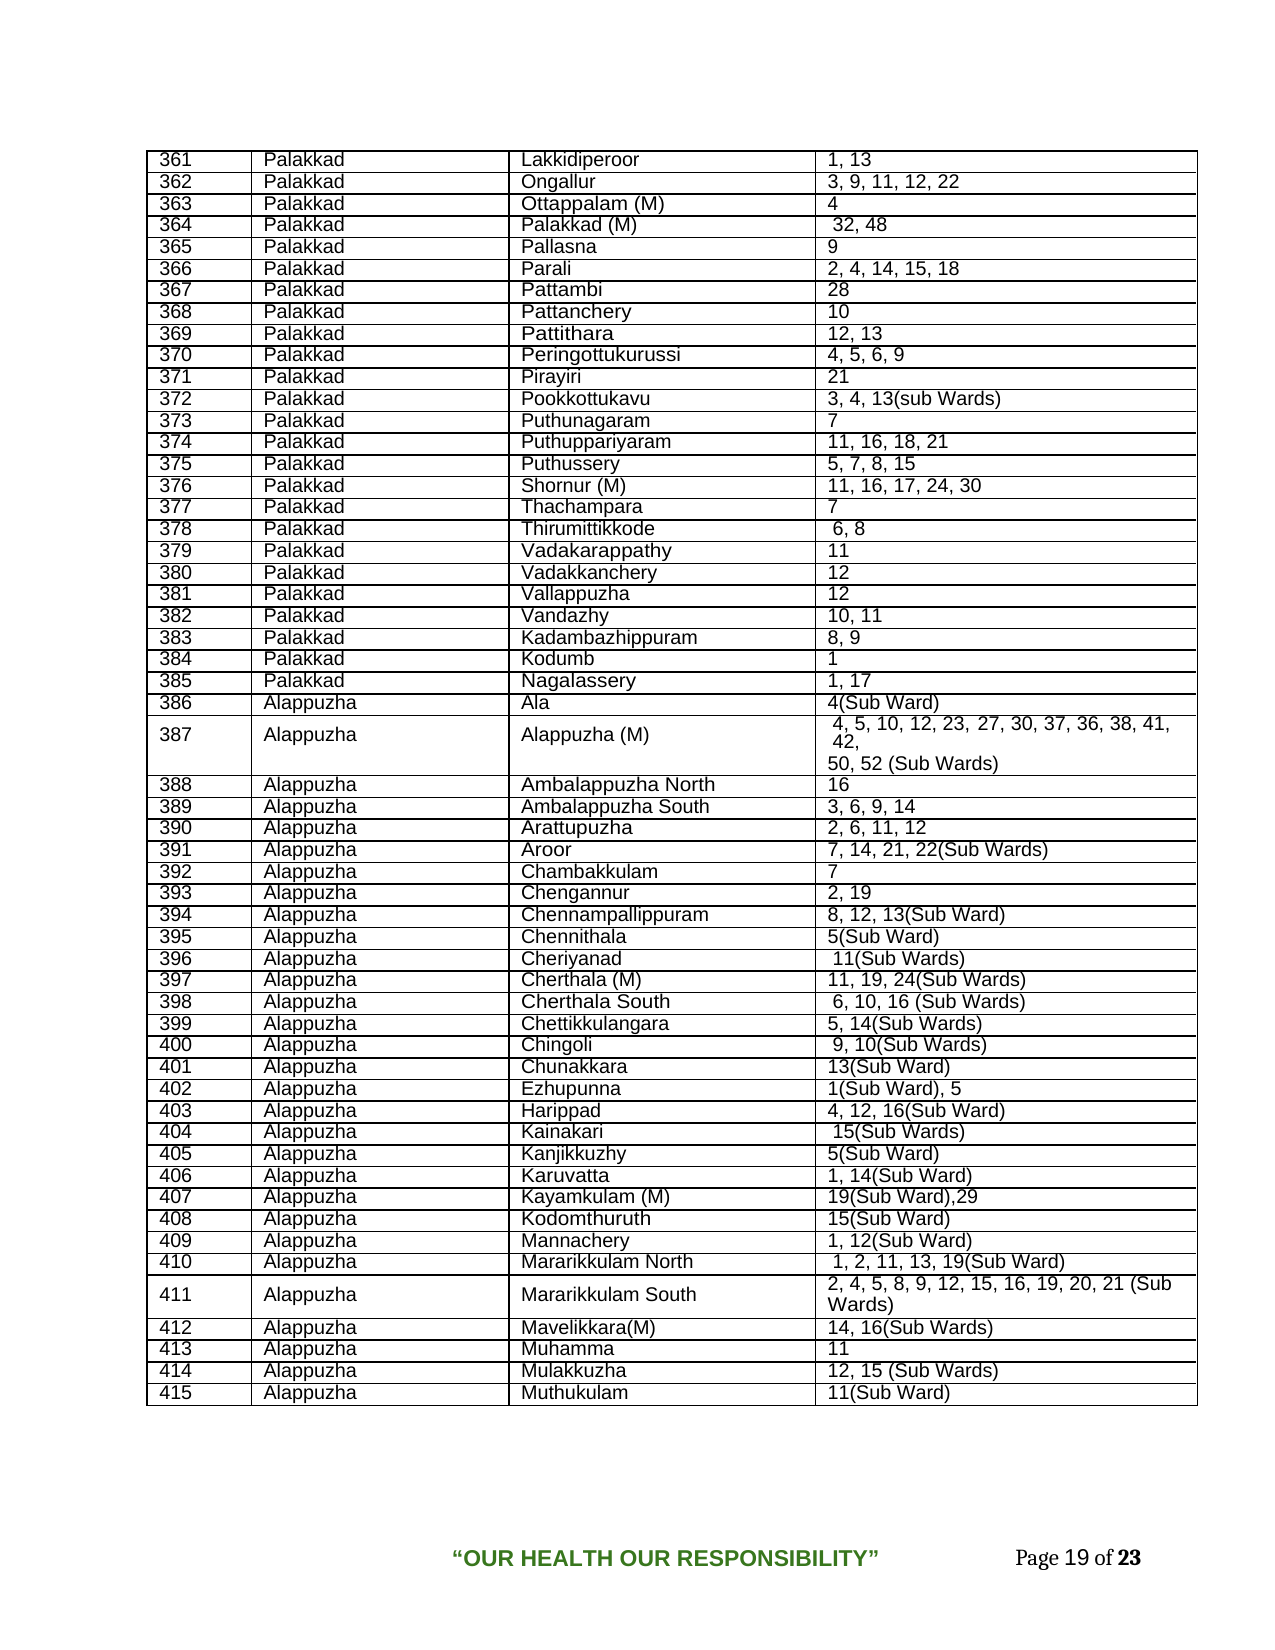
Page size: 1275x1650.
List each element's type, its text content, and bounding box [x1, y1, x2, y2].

table_cell Mulakkuzha [510, 1363, 815, 1383]
table_cell 410 [148, 1254, 251, 1274]
table_cell 4 [816, 193, 1197, 215]
table_cell Alappuzha [252, 798, 508, 818]
table_cell 3, 6, 9, 14 [816, 796, 1197, 818]
table_cell 394 [148, 907, 251, 927]
table_cell 377 [148, 499, 251, 519]
table_cell 11 [816, 1339, 1197, 1361]
table_cell Palakkad [252, 412, 508, 432]
table_cell Pattithara [510, 325, 815, 345]
table_cell Kanjikkuzhy [510, 1146, 815, 1166]
table_cell Mavelikkara(M) [510, 1319, 815, 1339]
table_cell 403 [148, 1102, 251, 1122]
table_cell 19(Sub Ward),29 [816, 1187, 1197, 1209]
table_cell 7 [816, 498, 1197, 519]
table_cell 395 [148, 928, 251, 948]
table_cell Alappuzha [252, 885, 508, 905]
table_cell 392 [148, 863, 251, 883]
table_cell Palakkad [252, 499, 508, 519]
table_cell Palakkad [252, 456, 508, 476]
table_cell 415 [148, 1384, 251, 1404]
table_cell 4, 5, 10, 12, 23, 27, 30, 37, 36, 38, 41, 42, 50, 52 (Sub Wards) [816, 715, 1197, 775]
table_cell 382 [148, 608, 251, 628]
table_cell 12 [816, 584, 1197, 606]
table_cell 11, 16, 17, 24, 30 [816, 476, 1197, 497]
table_cell Palakkad (M) [510, 217, 815, 237]
table_cell Kodumb [510, 651, 815, 671]
table_cell 413 [148, 1341, 251, 1361]
table_cell Aroor [510, 842, 815, 862]
table_cell 1, 12(Sub Ward) [816, 1231, 1197, 1252]
table_cell 372 [148, 390, 251, 411]
table_cell 7 [816, 862, 1197, 883]
table_cell 4(Sub Ward) [816, 693, 1197, 714]
table_cell Alappuzha [252, 1189, 508, 1209]
table_cell Alappuzha [252, 993, 508, 1014]
table_header Palakkad [252, 152, 508, 172]
table_cell 12, 15 (Sub Wards) [816, 1361, 1197, 1383]
table_cell Pirayiri [510, 369, 815, 389]
table_cell 3, 9, 11, 12, 22 [816, 172, 1197, 193]
table_cell 379 [148, 542, 251, 562]
table_cell 400 [148, 1037, 251, 1057]
table_cell 363 [148, 195, 251, 215]
table_cell 366 [148, 260, 251, 280]
table_cell 364 [148, 217, 251, 237]
table_cell 1, 14(Sub Ward) [816, 1166, 1197, 1187]
table_cell Alappuzha [252, 1124, 508, 1144]
table_cell Nagalassery [510, 673, 815, 693]
table_cell Parali [510, 260, 815, 280]
table_cell Palakkad [252, 651, 508, 671]
table_cell 397 [148, 972, 251, 992]
table_cell Palakkad [252, 304, 508, 324]
table_cell Shornur (M) [510, 477, 815, 497]
table_cell 2, 4, 5, 8, 9, 12, 15, 16, 19, 20, 21 (Sub Wards) [816, 1274, 1197, 1317]
table_cell Palakkad [252, 325, 508, 345]
table_cell Palakkad [252, 629, 508, 649]
table_cell Alappuzha [252, 972, 508, 992]
table_cell Arattupuzha [510, 820, 815, 840]
table_cell 396 [148, 950, 251, 970]
table_cell Pookkottukavu [510, 390, 815, 411]
table_cell 10, 11 [816, 606, 1197, 628]
table_cell Pallasna [510, 238, 815, 258]
table_cell 15(Sub Wards) [816, 1122, 1197, 1144]
table_cell Cherthala South [510, 993, 815, 1014]
table_cell Palakkad [252, 434, 508, 454]
table_cell Alappuzha [252, 1102, 508, 1122]
table_cell Kainakari [510, 1124, 815, 1144]
table_cell Alappuzha [252, 1015, 508, 1035]
table_cell 404 [148, 1124, 251, 1144]
table_cell 4, 5, 6, 9 [816, 345, 1197, 367]
table_cell Palakkad [252, 347, 508, 367]
table_cell Harippad [510, 1102, 815, 1122]
table_cell Alappuzha [252, 1211, 508, 1231]
table_header 361 [148, 152, 251, 172]
table_cell 368 [148, 304, 251, 324]
table_cell 12 [816, 563, 1197, 584]
table_cell 381 [148, 586, 251, 606]
table_cell 11(Sub Ward) [816, 1383, 1197, 1404]
table_cell 5(Sub Ward) [816, 1144, 1197, 1166]
table_cell Alappuzha [252, 1363, 508, 1383]
table_cell 32, 48 [816, 215, 1197, 237]
table_cell 370 [148, 347, 251, 367]
table_cell 14, 16(Sub Wards) [816, 1318, 1197, 1339]
table_cell 11, 16, 18, 21 [816, 432, 1197, 454]
table_cell 4, 12, 16(Sub Ward) [816, 1100, 1197, 1122]
table_cell 5, 14(Sub Wards) [816, 1014, 1197, 1035]
table_cell 374 [148, 434, 251, 454]
table_cell Vandazhy [510, 608, 815, 628]
table_cell 16 [816, 775, 1197, 796]
table_cell Palakkad [252, 586, 508, 606]
table_cell 371 [148, 369, 251, 389]
table_cell 5, 7, 8, 15 [816, 454, 1197, 476]
table_cell 12, 13 [816, 324, 1197, 345]
table_cell 9 [816, 237, 1197, 258]
table_cell 391 [148, 842, 251, 862]
table_cell 7 [816, 411, 1197, 432]
table_cell Alappuzha [252, 716, 508, 775]
table_cell 412 [148, 1319, 251, 1339]
table_cell 1, 17 [816, 671, 1197, 693]
table_cell 13(Sub Ward) [816, 1057, 1197, 1079]
table_cell 376 [148, 477, 251, 497]
table_cell Palakkad [252, 477, 508, 497]
table_cell Palakkad [252, 173, 508, 193]
table_cell 28 [816, 280, 1197, 302]
table_cell Mannachery [510, 1232, 815, 1252]
table_cell Alappuzha [252, 1254, 508, 1274]
table_cell 380 [148, 564, 251, 584]
table_cell 365 [148, 238, 251, 258]
table_cell Kayamkulam (M) [510, 1189, 815, 1209]
table_cell 10 [816, 302, 1197, 324]
table_cell 405 [148, 1146, 251, 1166]
table_cell 1 [816, 649, 1197, 671]
table_cell Karuvatta [510, 1167, 815, 1187]
table_cell Alappuzha [252, 776, 508, 796]
table_cell 398 [148, 993, 251, 1014]
table_cell Cheriyanad [510, 950, 815, 970]
table_cell 8, 12, 13(Sub Ward) [816, 905, 1197, 927]
table_cell 399 [148, 1015, 251, 1035]
table_cell 388 [148, 776, 251, 796]
table_cell Vadakarappathy [510, 542, 815, 562]
table_cell Mararikkulam North [510, 1254, 815, 1274]
table_cell 383 [148, 629, 251, 649]
table_cell Alappuzha [252, 950, 508, 970]
table_cell 1, 2, 11, 13, 19(Sub Ward) [816, 1253, 1197, 1274]
table_cell Ambalappuzha North [510, 776, 815, 796]
table_cell Thachampara [510, 499, 815, 519]
table_cell 406 [148, 1167, 251, 1187]
table_cell Ottappalam (M) [510, 195, 815, 215]
table_cell 408 [148, 1211, 251, 1231]
table_cell Muhamma [510, 1341, 815, 1361]
table_cell 407 [148, 1189, 251, 1209]
table_cell 6, 8 [816, 519, 1197, 541]
table_cell 15(Sub Ward) [816, 1209, 1197, 1231]
table_cell Alappuzha [252, 928, 508, 948]
table_cell Palakkad [252, 195, 508, 215]
table_cell 2, 6, 11, 12 [816, 818, 1197, 840]
table_cell Ambalappuzha South [510, 798, 815, 818]
table_cell Thirumittikkode [510, 521, 815, 541]
table_cell Mararikkulam South [510, 1276, 815, 1317]
table_cell 385 [148, 673, 251, 693]
table_cell 362 [148, 173, 251, 193]
table_cell Pattanchery [510, 304, 815, 324]
table_cell Palakkad [252, 217, 508, 237]
table_cell 409 [148, 1232, 251, 1252]
table_cell Palakkad [252, 564, 508, 584]
table_cell Ongallur [510, 173, 815, 193]
table_cell Palakkad [252, 542, 508, 562]
table_cell Puthussery [510, 456, 815, 476]
table_cell Peringottukurussi [510, 347, 815, 367]
table_cell Chunakkara [510, 1059, 815, 1079]
table_cell Alappuzha [252, 695, 508, 714]
table_cell Chingoli [510, 1037, 815, 1057]
table_cell Cherthala (M) [510, 972, 815, 992]
table_cell Ala [510, 695, 815, 714]
table_cell Chennampallippuram [510, 907, 815, 927]
table_cell 5(Sub Ward) [816, 927, 1197, 948]
table_cell 367 [148, 282, 251, 302]
table_cell Kodomthuruth [510, 1211, 815, 1231]
table_cell 369 [148, 325, 251, 345]
table_cell 378 [148, 521, 251, 541]
table_cell Alappuzha [252, 820, 508, 840]
table_cell Puthuppariyaram [510, 434, 815, 454]
table_header Lakkidiperoor [510, 152, 815, 172]
table_cell Palakkad [252, 238, 508, 258]
table_cell 2, 4, 14, 15, 18 [816, 259, 1197, 280]
table_cell 411 [148, 1276, 251, 1317]
table_cell Alappuzha [252, 1319, 508, 1339]
table_cell 386 [148, 695, 251, 714]
table_cell 384 [148, 651, 251, 671]
table_cell 9, 10(Sub Wards) [816, 1035, 1197, 1057]
table_cell Alappuzha [252, 863, 508, 883]
table_cell Muthukulam [510, 1384, 815, 1404]
table_cell Palakkad [252, 282, 508, 302]
table_cell 7, 14, 21, 22(Sub Wards) [816, 840, 1197, 862]
table_cell 414 [148, 1363, 251, 1383]
table_cell Palakkad [252, 260, 508, 280]
table_cell Alappuzha [252, 1146, 508, 1166]
table_cell 2, 19 [816, 883, 1197, 905]
table_cell Ezhupunna [510, 1080, 815, 1100]
table_cell 402 [148, 1080, 251, 1100]
table_cell 387 [148, 716, 251, 775]
table_cell Alappuzha (M) [510, 716, 815, 775]
table_cell Palakkad [252, 369, 508, 389]
table_cell 401 [148, 1059, 251, 1079]
table_cell 389 [148, 798, 251, 818]
table_cell Alappuzha [252, 1232, 508, 1252]
table_cell 8, 9 [816, 628, 1197, 649]
table_cell Chambakkulam [510, 863, 815, 883]
table_cell Chennithala [510, 928, 815, 948]
table_cell Vadakkanchery [510, 564, 815, 584]
table_cell Pattambi [510, 282, 815, 302]
table_cell 3, 4, 13(sub Wards) [816, 389, 1197, 411]
table_cell Alappuzha [252, 1384, 508, 1404]
table_cell 6, 10, 16 (Sub Wards) [816, 992, 1197, 1014]
table_cell Palakkad [252, 390, 508, 411]
table_cell Palakkad [252, 521, 508, 541]
table_header 1, 13 [816, 152, 1197, 172]
table_cell 11(Sub Wards) [816, 949, 1197, 970]
table_cell Palakkad [252, 673, 508, 693]
table_cell Alappuzha [252, 1167, 508, 1187]
table_cell Alappuzha [252, 1341, 508, 1361]
table_cell Alappuzha [252, 1080, 508, 1100]
table_cell 393 [148, 885, 251, 905]
table_cell 373 [148, 412, 251, 432]
table_cell Palakkad [252, 608, 508, 628]
table_cell Chettikkulangara [510, 1015, 815, 1035]
table_cell 1(Sub Ward), 5 [816, 1079, 1197, 1100]
table_cell 375 [148, 456, 251, 476]
table_cell Kadambazhippuram [510, 629, 815, 649]
table_cell Alappuzha [252, 907, 508, 927]
table_cell Chengannur [510, 885, 815, 905]
table_cell Alappuzha [252, 1037, 508, 1057]
table_cell 11, 19, 24(Sub Wards) [816, 970, 1197, 992]
table_cell Alappuzha [252, 842, 508, 862]
table_cell 390 [148, 820, 251, 840]
table_cell 21 [816, 367, 1197, 389]
table_cell Alappuzha [252, 1276, 508, 1317]
table_cell Puthunagaram [510, 412, 815, 432]
table_cell Vallappuzha [510, 586, 815, 606]
table_cell Alappuzha [252, 1059, 508, 1079]
table_cell 11 [816, 541, 1197, 562]
